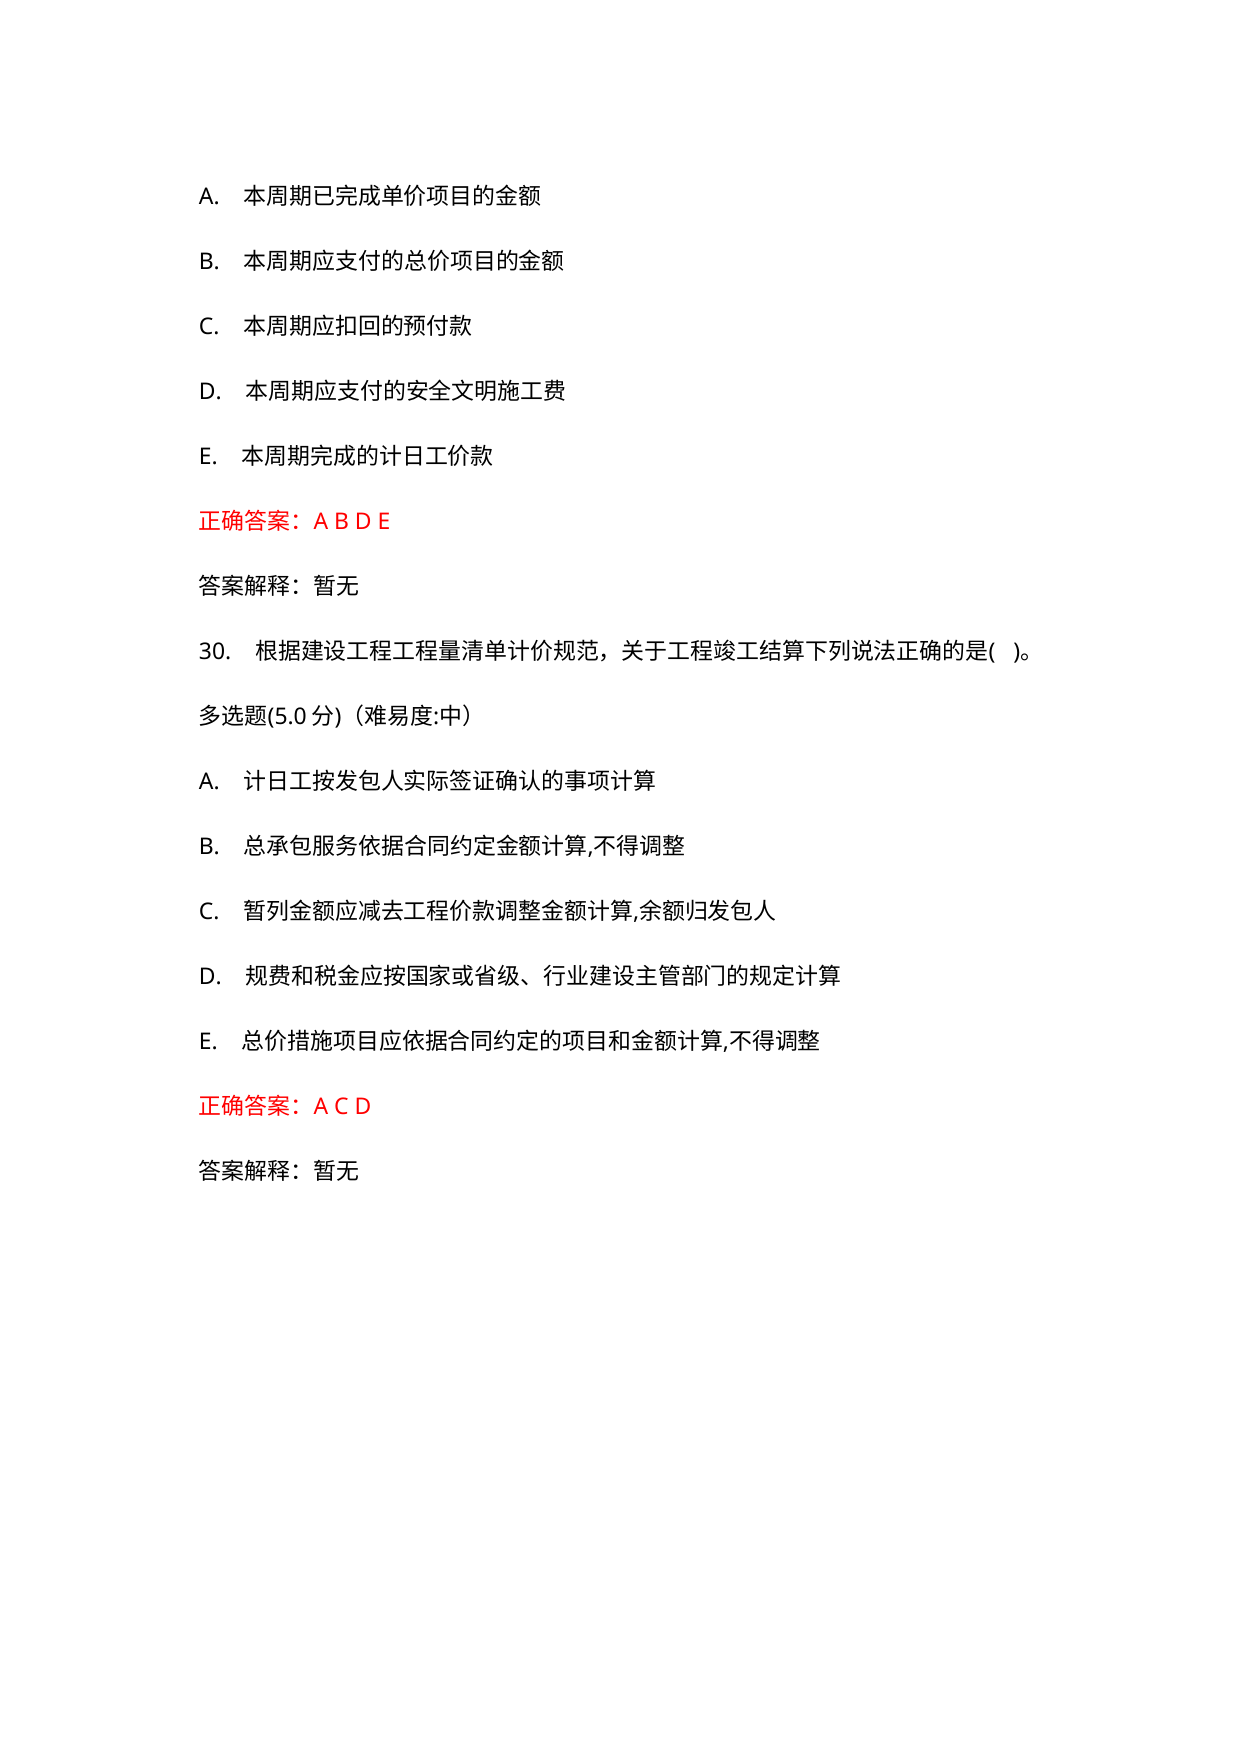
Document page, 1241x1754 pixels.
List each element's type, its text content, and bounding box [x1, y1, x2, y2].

table_cell D. 本周期应支付的安全文明施工费 [188, 357, 1240, 422]
table_cell C. 本周期应扣回的预付款 [188, 292, 1240, 357]
table_cell E. 本周期完成的计日工价款 [188, 422, 1240, 487]
table_cell 正确答案：A B D E [188, 487, 1240, 552]
table_cell 正确答案：A C D [188, 1072, 1240, 1137]
table_cell 答案解释：暂无 [188, 552, 1240, 617]
table_cell D. 规费和税金应按国家或省级、行业建设主管部门的规定计算 [188, 942, 1240, 1007]
table_cell 30. 根据建设工程工程量清单计价规范，关于工程竣工结算下列说法正确的是( )。 [188, 617, 1240, 682]
table_cell A. 计日工按发包人实际签证确认的事项计算 [188, 747, 1240, 812]
table_cell B. 本周期应支付的总价项目的金额 [188, 227, 1240, 292]
table_cell B. 总承包服务依据合同约定金额计算,不得调整 [188, 812, 1240, 877]
table_cell 多选题(5.0分)（难易度:中） [188, 682, 1240, 747]
table_cell E. 总价措施项目应依据合同约定的项目和金额计算,不得调整 [188, 1007, 1240, 1072]
table_cell A. 本周期已完成单价项目的金额 [188, 162, 1240, 227]
table_cell 答案解释：暂无 [188, 1137, 1240, 1202]
table_cell C. 暂列金额应减去工程价款调整金额计算,余额归发包人 [188, 877, 1240, 942]
